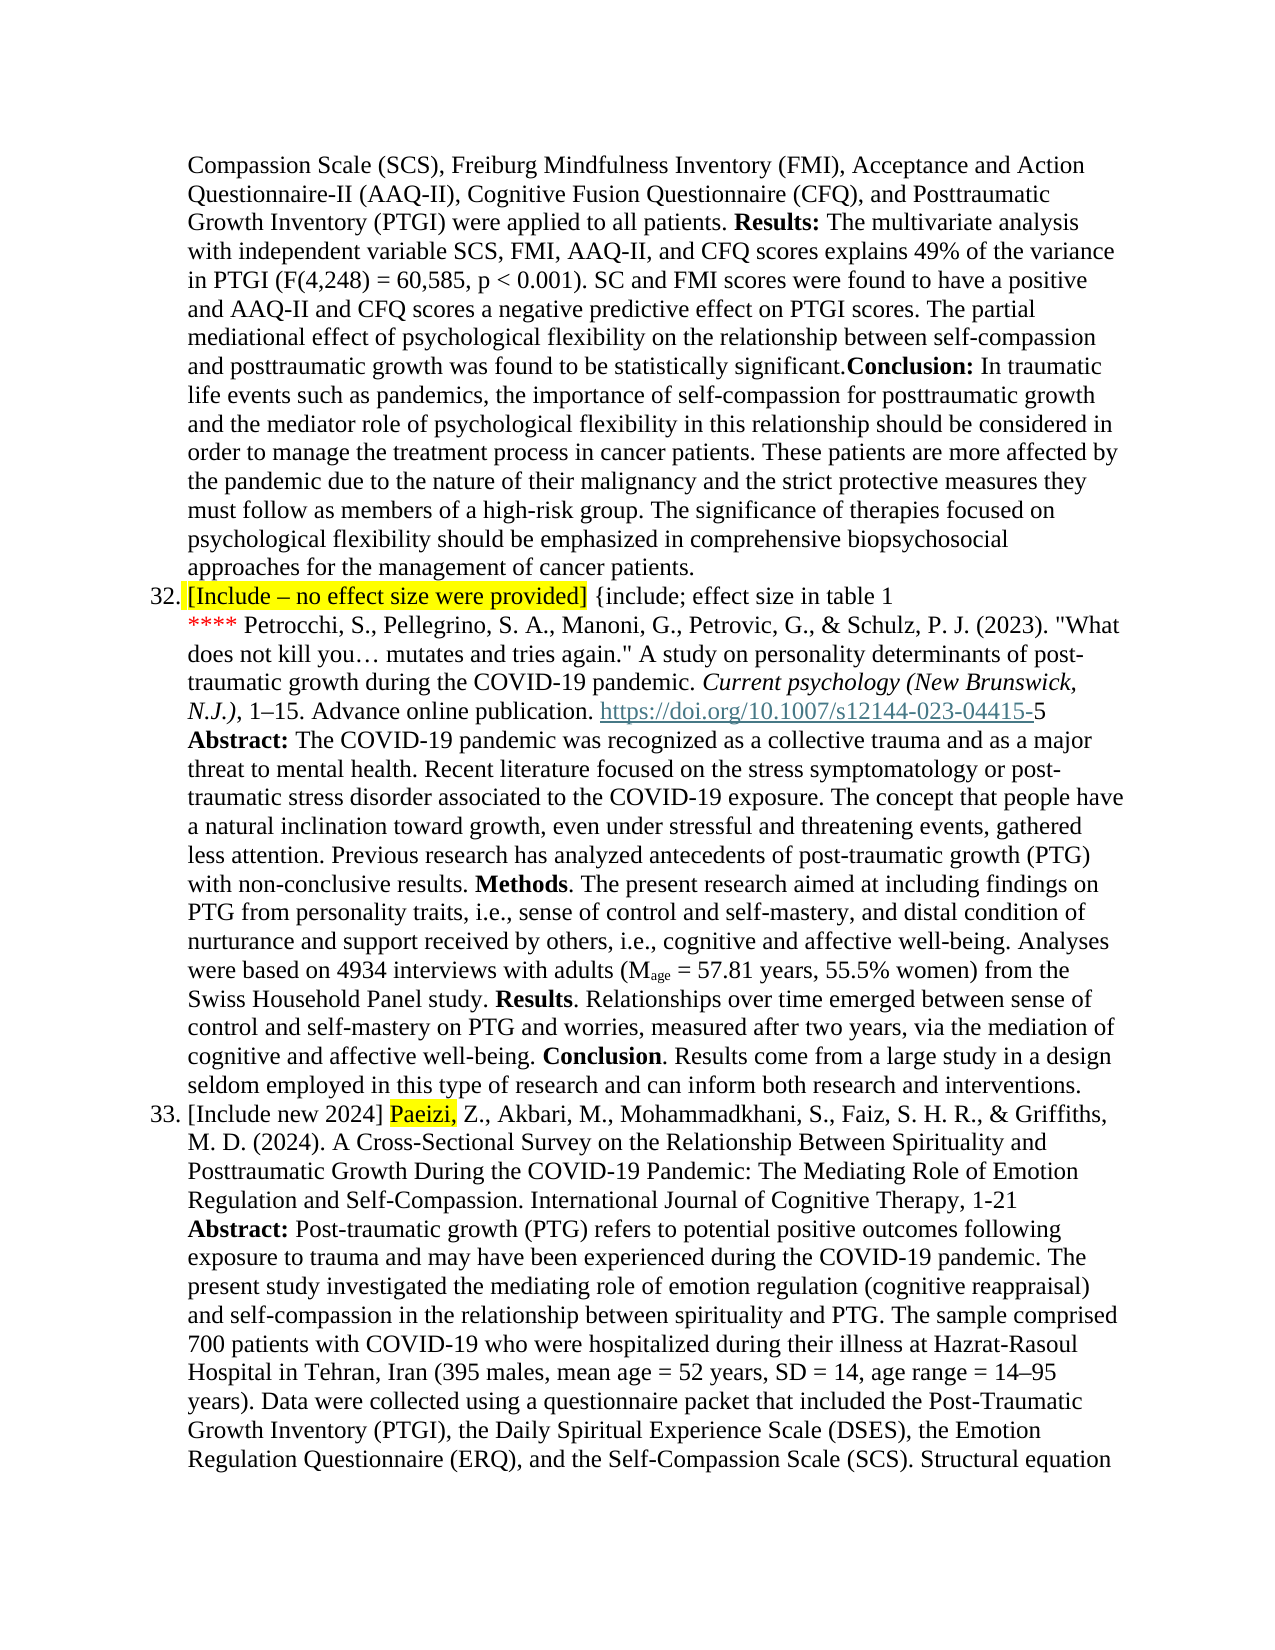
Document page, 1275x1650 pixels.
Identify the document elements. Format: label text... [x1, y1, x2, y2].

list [187, 150, 1125, 581]
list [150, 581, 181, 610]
list **** Petrocchi, S., Pellegrino, S. A., Manoni, G., Petrovic, G., & Schulz, P. J. (2023). "What does not kill you… mutates and tries again." A study on personality determinants of post-traumatic growth during the COVID-19 pandemic. Current psychology (New Brunswick, N.J.), 1–15. Advance online publication. https://doi.org/10.1007/s12144-023-04415-5 [187, 610, 1125, 725]
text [187, 1214, 1125, 1472]
list Abstract: The COVID-19 pandemic was recognized as a collective trauma and as a major threat to mental health. Recent literature focused on the stress symptomatology or post-traumatic stress disorder associated to the COVID-19 exposure. The concept that people have a natural inclination toward growth, even under stressful and threatening events, gathered less attention. Previous research has analyzed antecedents of post-traumatic growth (PTG) with non-conclusive results. Methods. The present research aimed at including findings on PTG from personality traits, i.e., sense of control and self-mastery, and distal condition of nurturance and support received by others, i.e., cognitive and affective well-being. Analyses were based on 4934 interviews with adults (Mage = 57.81 years, 55.5% women) from the Swiss Household Panel study. Results. Relationships over time emerged between sense of control and self-mastery on PTG and worries, measured after two years, via the mediation of cognitive and affective well-being. Conclusion. Results come from a large study in a design seldom employed in this type of research and can inform both research and interventions. [187, 725, 1125, 1099]
list [Include new 2024] Paeizi, Z., Akbari, M., Mohammadkhani, S., Faiz, S. H. R., & Griffiths, M. D. (2024). A Cross-Sectional Survey on the Relationship Between Spirituality and Posttraumatic Growth During the COVID-19 Pandemic: The Mediating Role of Emotion Regulation and Self-Compassion. International Journal of Cognitive Therapy, 1-21 [150, 1099, 1125, 1214]
list [Include – no effect size were provided] {include; effect size in table 1 [587, 581, 1125, 610]
